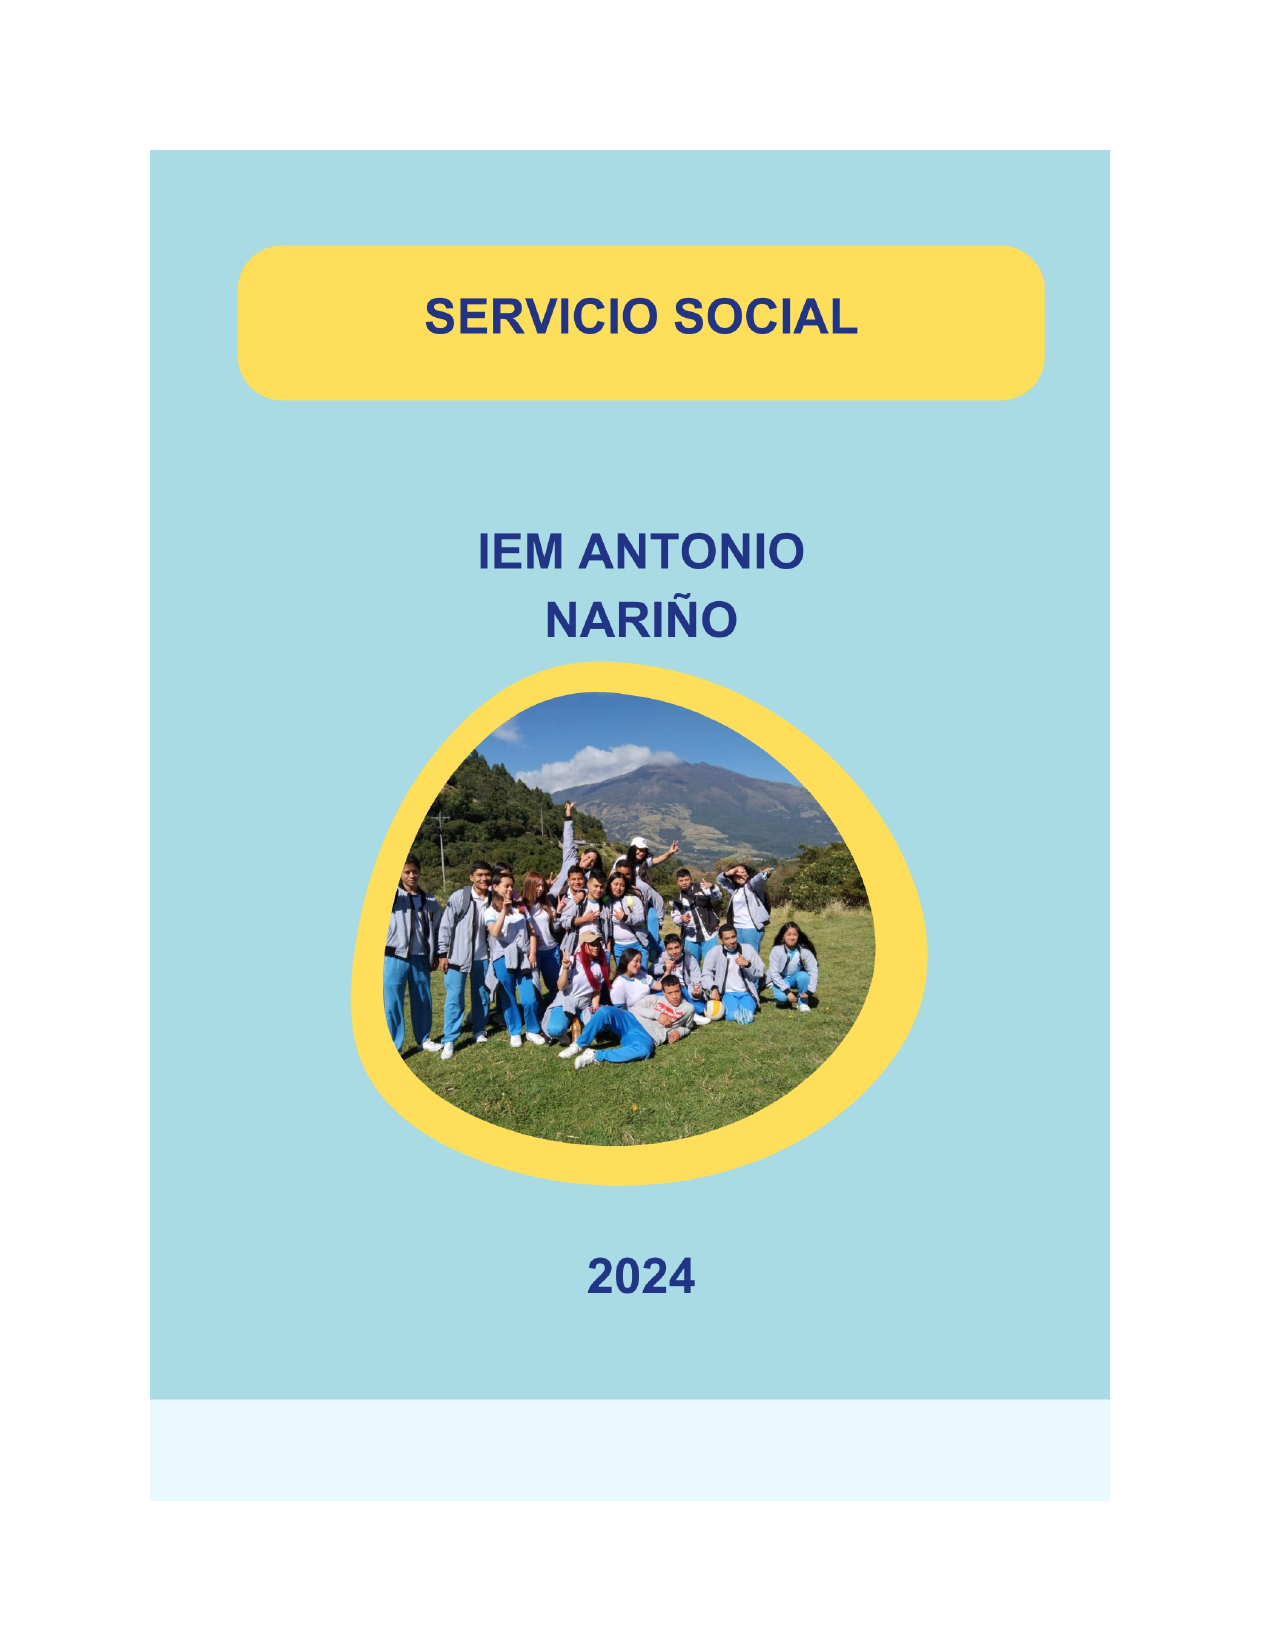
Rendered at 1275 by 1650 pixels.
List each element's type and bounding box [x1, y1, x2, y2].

picture [150, 150, 1110, 1501]
